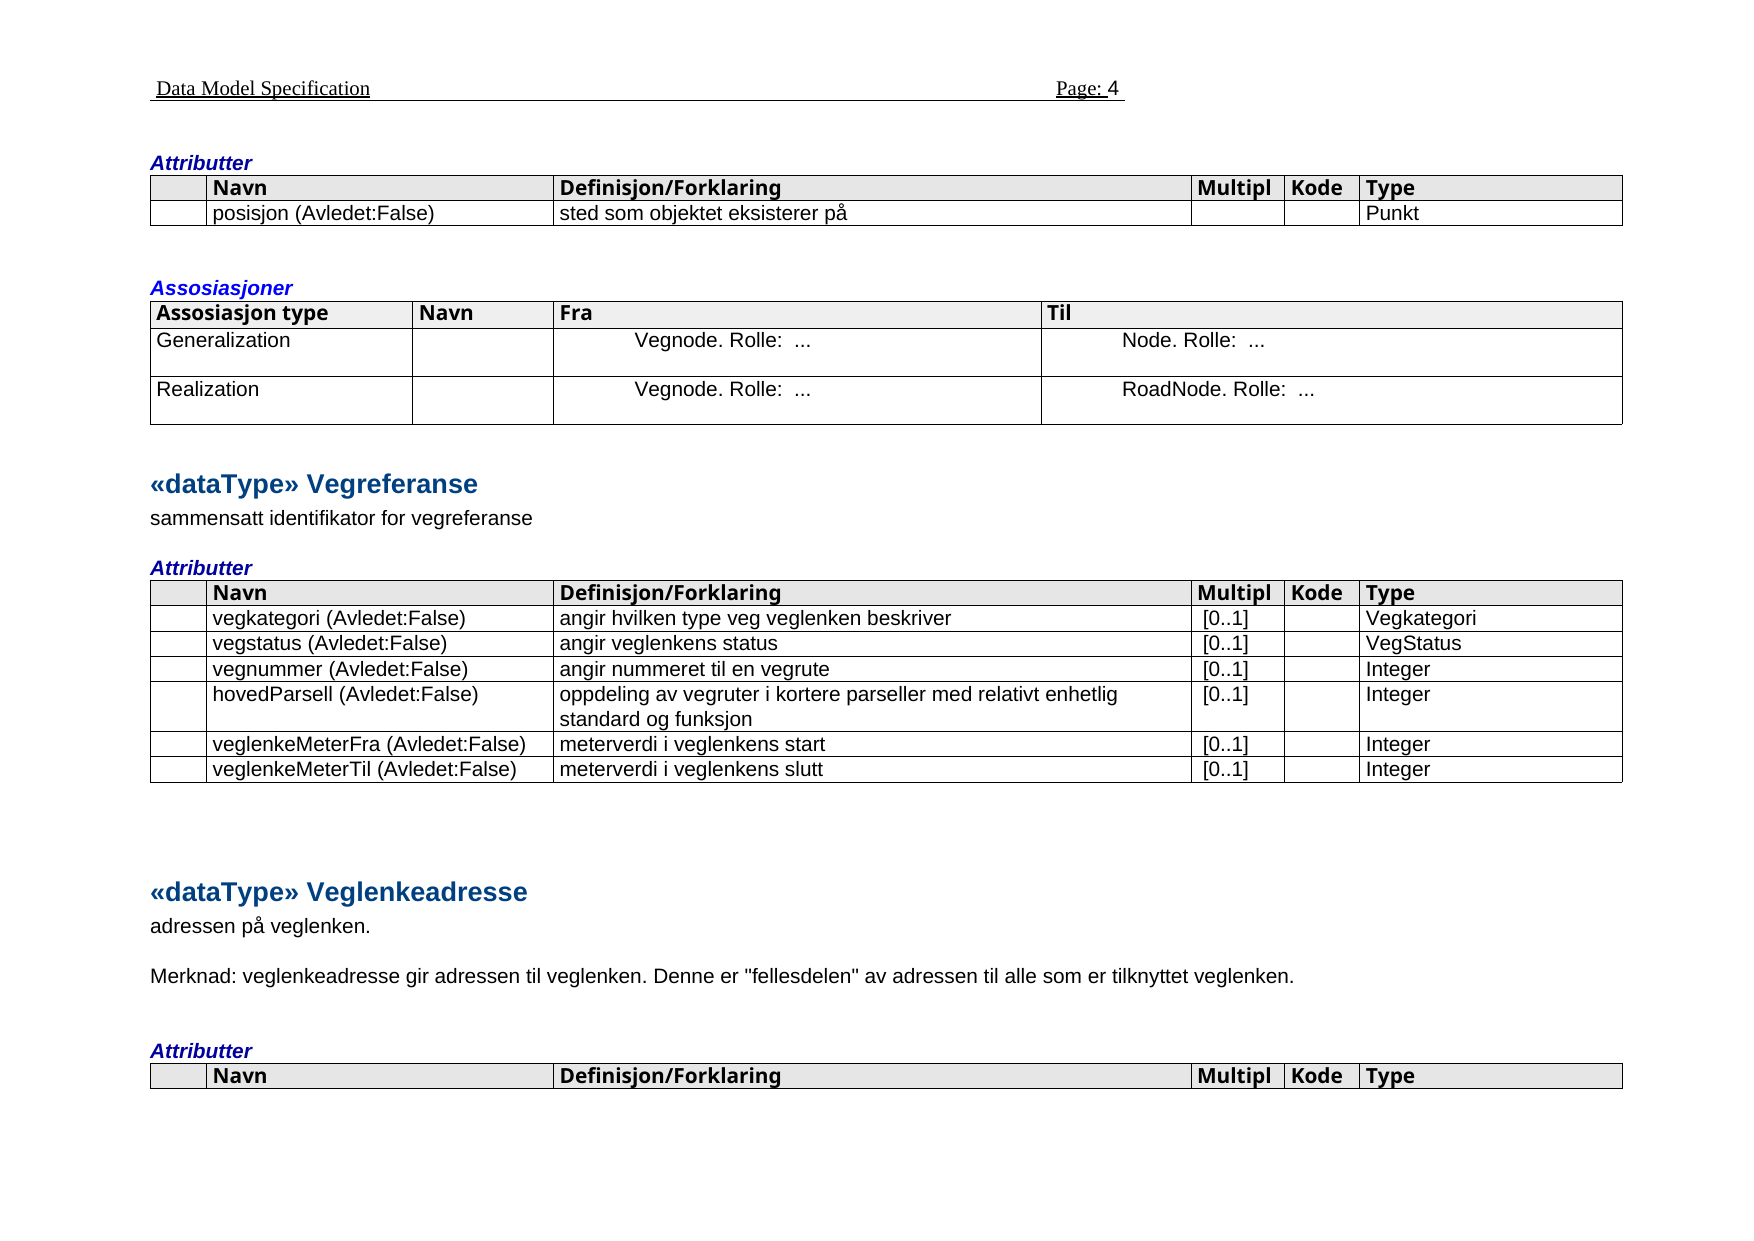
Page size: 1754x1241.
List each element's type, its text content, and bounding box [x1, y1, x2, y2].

table_cell [413, 329, 553, 376]
table_header angir nummeret til en vegrute [554, 657, 1191, 681]
table_cell [1285, 606, 1359, 631]
table_cell [1192, 201, 1284, 225]
table_cell [151, 732, 206, 756]
table_header [413, 377, 553, 424]
table_header angir veglenkens status [554, 632, 1191, 656]
table_cell [0..1] [1192, 757, 1284, 782]
table_cell posisjon (Avledet:False) [207, 201, 553, 225]
table_header Definisjon/Forklaring [554, 1064, 1191, 1088]
table_cell [151, 201, 206, 225]
table_cell [0..1] [1192, 682, 1284, 731]
table_cell veglenkeMeterFra (Avledet:False) [207, 732, 553, 756]
subtitle «dataType» Vegreferanse [150, 474, 1604, 499]
table_header Realization [151, 377, 412, 424]
table_header Til [1042, 302, 1622, 328]
table_header Vegnode. Rolle: ... [554, 377, 1041, 424]
table_cell [1285, 201, 1359, 225]
text Merknad: veglenkeadresse gir adressen til veglenken. Denne er "fellesdelen" av adressen til alle som er tilknyttet veglenken. [150, 963, 1604, 988]
table_header Multipl [1192, 581, 1284, 605]
table_cell [0..1] [1192, 606, 1284, 631]
table_header vegstatus (Avledet:False) [207, 632, 553, 656]
table_header Fra [554, 302, 1041, 328]
table_cell Vegkategori [1360, 606, 1622, 631]
table_header Navn [207, 581, 553, 605]
table_header Kode [1285, 176, 1359, 200]
table_cell vegkategori (Avledet:False) [207, 606, 553, 631]
table_header Type [1360, 581, 1622, 605]
table_cell [1285, 757, 1359, 782]
list Attributter [150, 555, 1604, 580]
table_header Integer [1360, 657, 1622, 681]
subtitle «dataType» Veglenkeadresse [150, 882, 1604, 907]
table_header [1285, 657, 1359, 681]
text adressen på veglenken. [150, 913, 1604, 938]
text sammensatt identifikator for vegreferanse [150, 505, 1604, 530]
table_header Type [1360, 1064, 1622, 1088]
table_cell Integer [1360, 682, 1622, 731]
table_header [151, 581, 206, 605]
table_header vegnummer (Avledet:False) [207, 657, 553, 681]
table_header Kode [1285, 1064, 1359, 1088]
table_cell hovedParsell (Avledet:False) [207, 682, 553, 731]
table_header Type [1360, 176, 1622, 200]
table_header VegStatus [1360, 632, 1622, 656]
table_cell Integer [1360, 732, 1622, 756]
table_cell meterverdi i veglenkens start [554, 732, 1191, 756]
table_header [151, 632, 206, 656]
table_cell oppdeling av vegruter i kortere parseller med relativt enhetlig standard og funksjon [554, 682, 1191, 731]
table_cell [151, 606, 206, 631]
table_header [0..1] [1192, 632, 1284, 656]
list Attributter [150, 150, 1604, 175]
table_cell Punkt [1360, 201, 1622, 225]
table_cell [151, 757, 206, 782]
table_header [0..1] [1192, 657, 1284, 681]
table_header Definisjon/Forklaring [554, 176, 1191, 200]
table_header RoadNode. Rolle: ... [1042, 377, 1622, 424]
table_header Navn [207, 176, 553, 200]
table_cell meterverdi i veglenkens slutt [554, 757, 1191, 782]
table_header Assosiasjon type [151, 302, 412, 328]
table_cell Integer [1360, 757, 1622, 782]
table_cell Node. Rolle: ... [1042, 329, 1622, 376]
table_header Navn [413, 302, 553, 328]
table_header Navn [207, 1064, 553, 1088]
table_cell Generalization [151, 329, 412, 376]
list Attributter [150, 1038, 1604, 1063]
table_header [151, 176, 206, 200]
table_cell sted som objektet eksisterer på [554, 201, 1191, 225]
table_header Multipl [1192, 1064, 1284, 1088]
table_cell veglenkeMeterTil (Avledet:False) [207, 757, 553, 782]
table_header [151, 1064, 206, 1088]
table_cell Vegnode. Rolle: ... [554, 329, 1041, 376]
table_cell [0..1] [1192, 732, 1284, 756]
table_cell [151, 682, 206, 731]
list Assosiasjoner [150, 276, 1604, 301]
table_cell angir hvilken type veg veglenken beskriver [554, 606, 1191, 631]
table_header Kode [1285, 581, 1359, 605]
table_header [1285, 632, 1359, 656]
table_header [151, 657, 206, 681]
table_cell [1285, 682, 1359, 731]
table_cell [1285, 732, 1359, 756]
table_header Definisjon/Forklaring [554, 581, 1191, 605]
table_header Multipl [1192, 176, 1284, 200]
